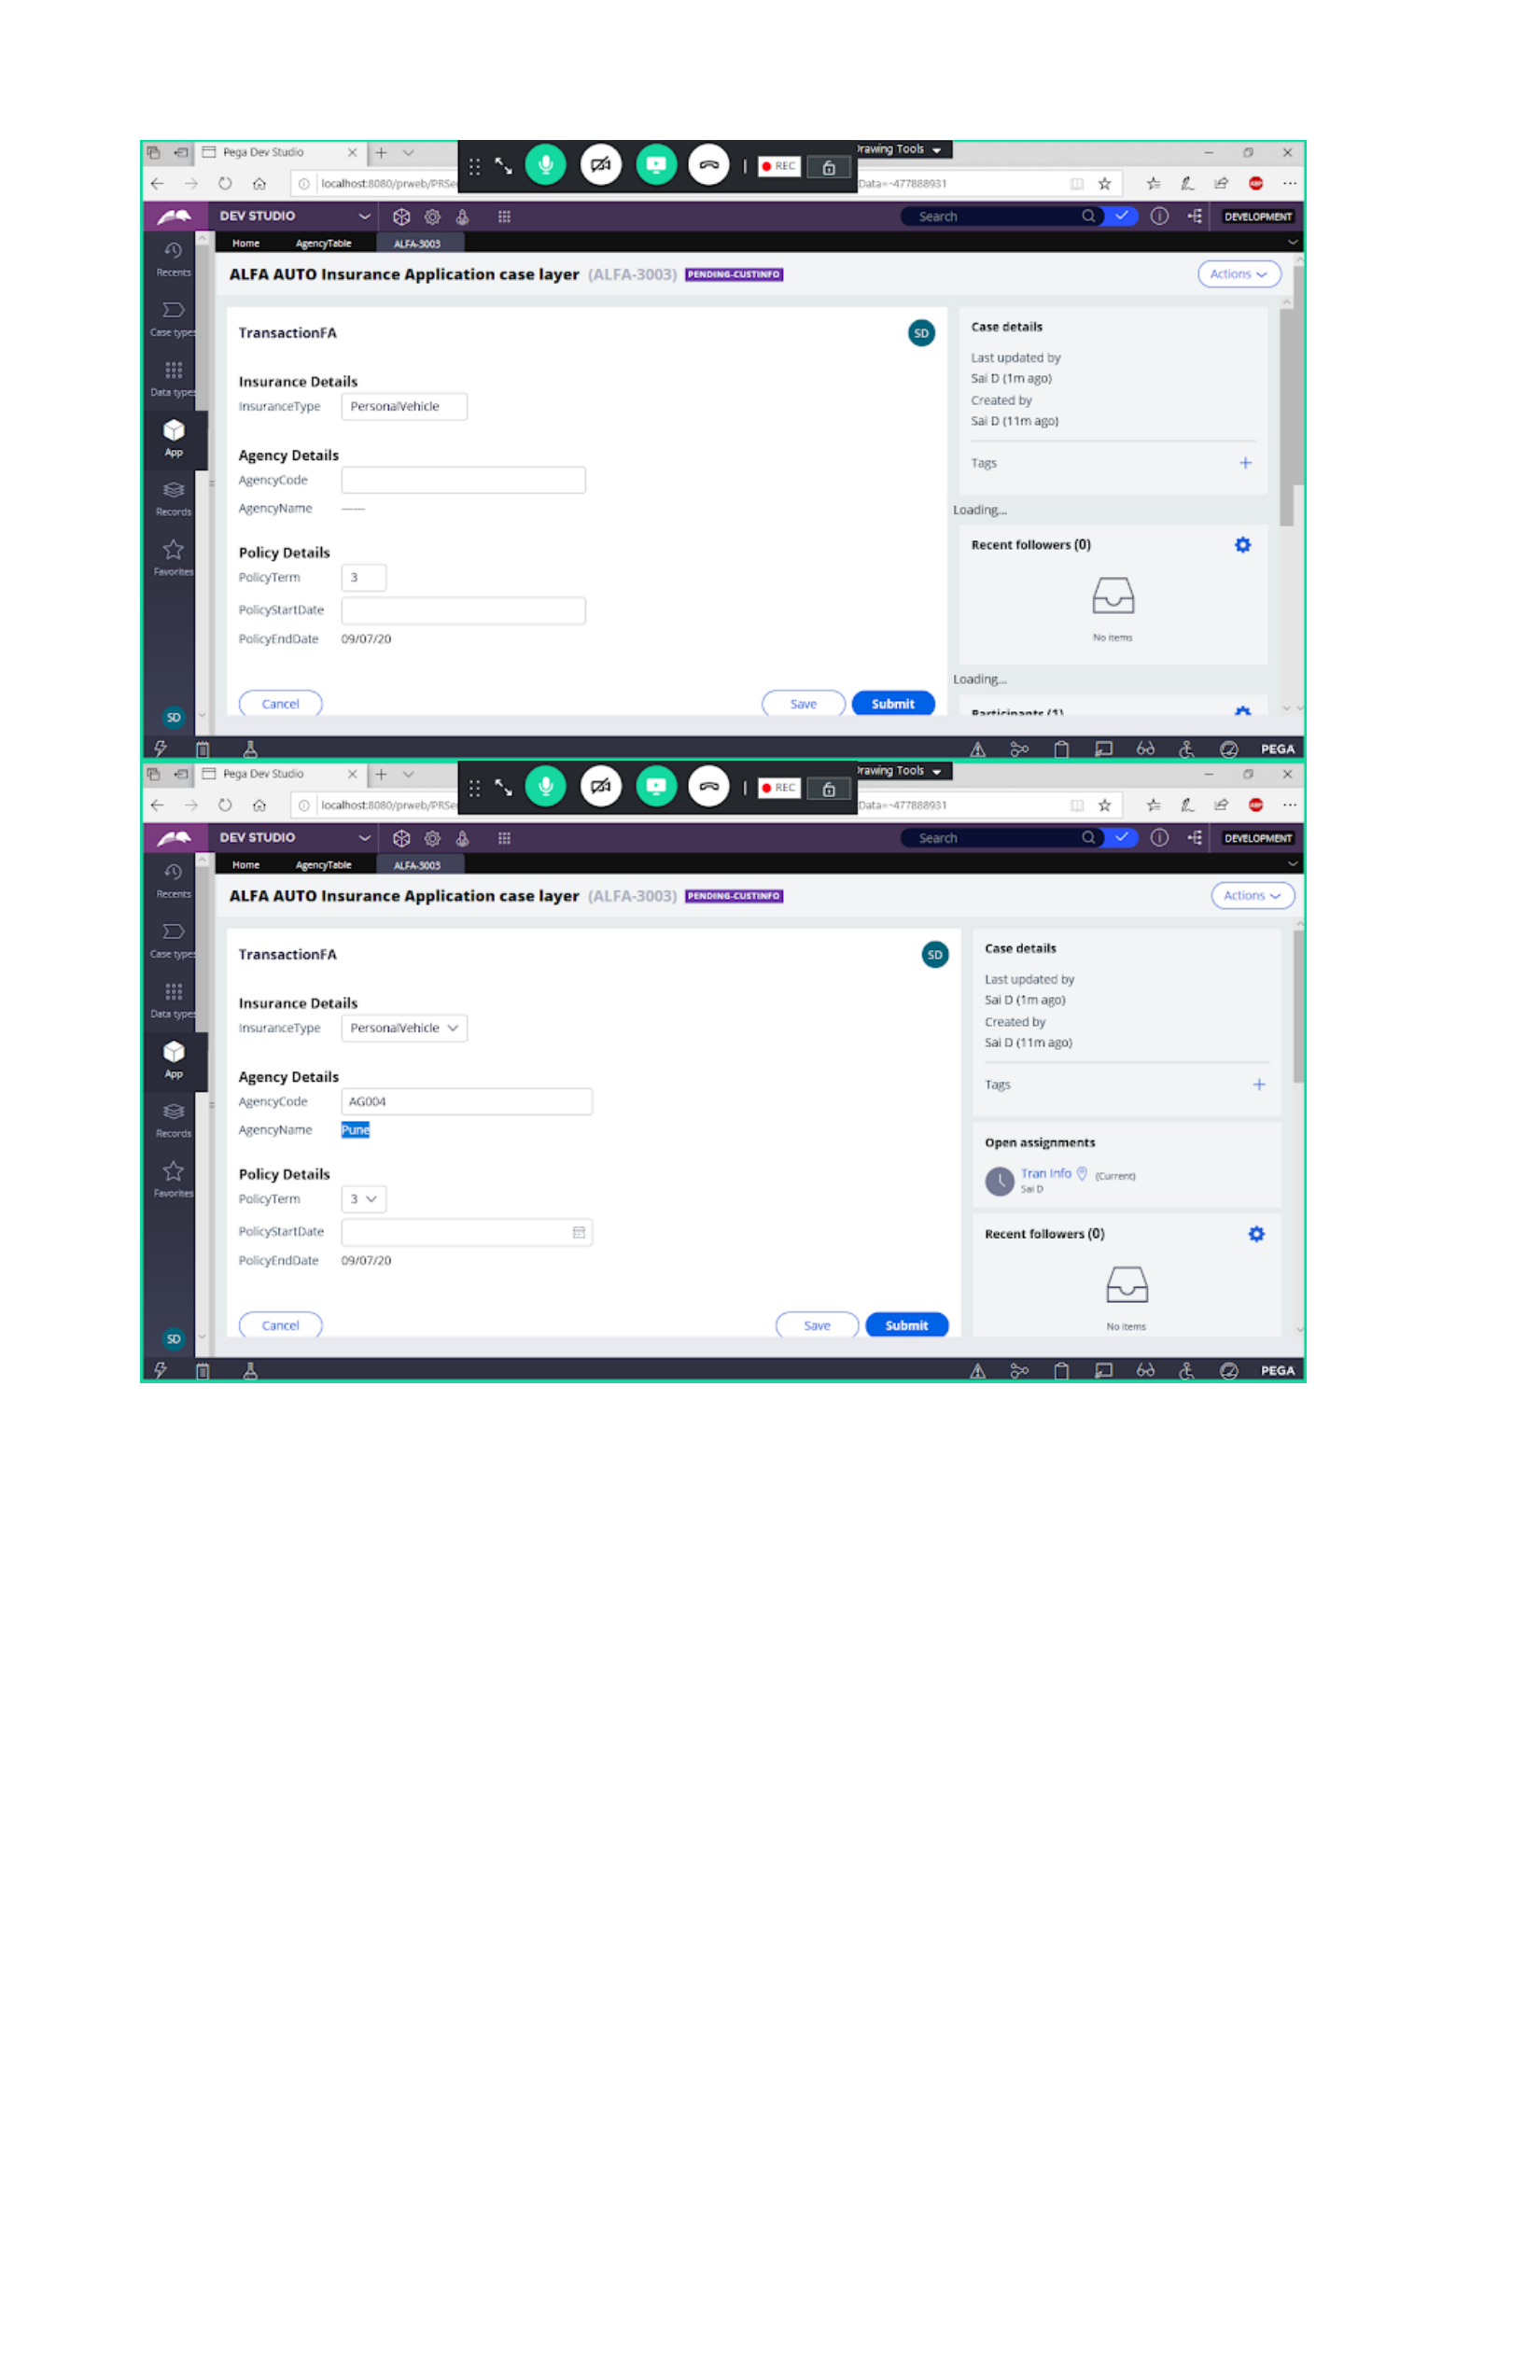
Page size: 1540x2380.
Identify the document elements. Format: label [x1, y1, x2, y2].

picture [140, 140, 1307, 1383]
